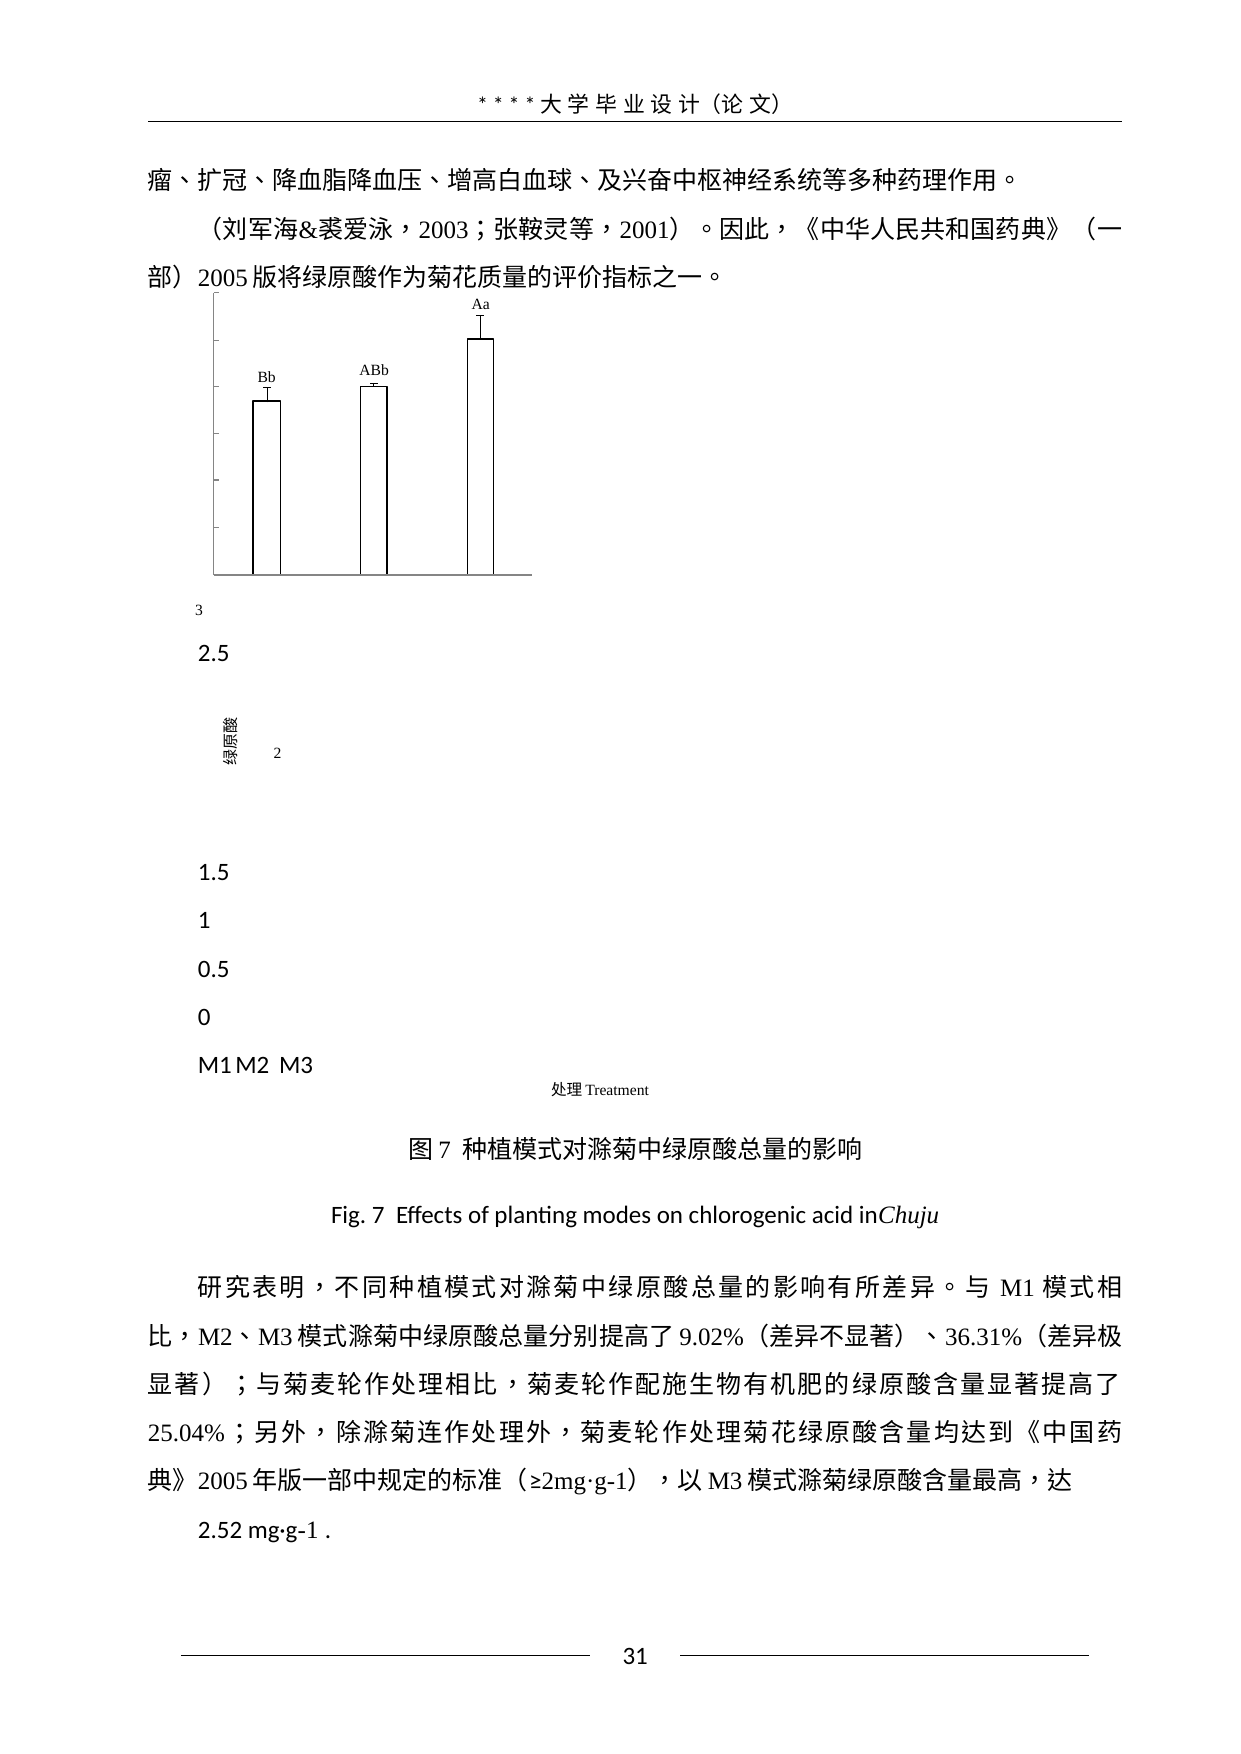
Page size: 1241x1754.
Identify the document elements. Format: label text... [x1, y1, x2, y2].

text 2 [148, 667, 1122, 838]
text 1 [148, 887, 1122, 935]
text 研究表明，不同种植模式对滁菊中绿原酸总量的影响有所差异。与M1模式相比，M2、M3模式滁菊中绿原酸总量分别提高了9.02%（差异不显著）、36.31%（差异极显著）；与菊麦轮作处理相比，菊麦轮作配施生物有机肥的绿原酸含量显著提高了25.04%；另外，除滁菊连作处理外，菊麦轮作处理菊花绿原酸含量均达到《中国药典》2005年版一部中规定的标准（≥2mg·g-1），以M3模式滁菊绿原酸含量最高，达 [148, 1255, 1122, 1496]
picture [254, 402, 280, 574]
text 2.5 [148, 619, 1122, 667]
text Fig. 7 Effects of planting modes on chlorogenic acid inChuju [148, 1197, 1122, 1230]
text M1 M2 M3 [148, 1032, 1122, 1080]
text 3 [148, 575, 1122, 619]
text 图7 种植模式对滁菊中绿原酸总量的影响 [148, 1132, 1122, 1164]
text 0.5 [148, 935, 1122, 983]
picture [361, 387, 386, 574]
text 1.5 [148, 838, 1122, 887]
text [148, 148, 1122, 196]
text 0 [148, 983, 1122, 1032]
text 2.52 mg·g-1 . [148, 1496, 1122, 1545]
text （刘军海&裘爱泳，2003；张鞍灵等，2001）。因此，《中华人民共和国药典》（一部）2005版将绿原酸作为菊花质量的评价指标之一。 [148, 196, 1122, 293]
text 处理Treatment [148, 1080, 1052, 1099]
picture [468, 340, 493, 574]
